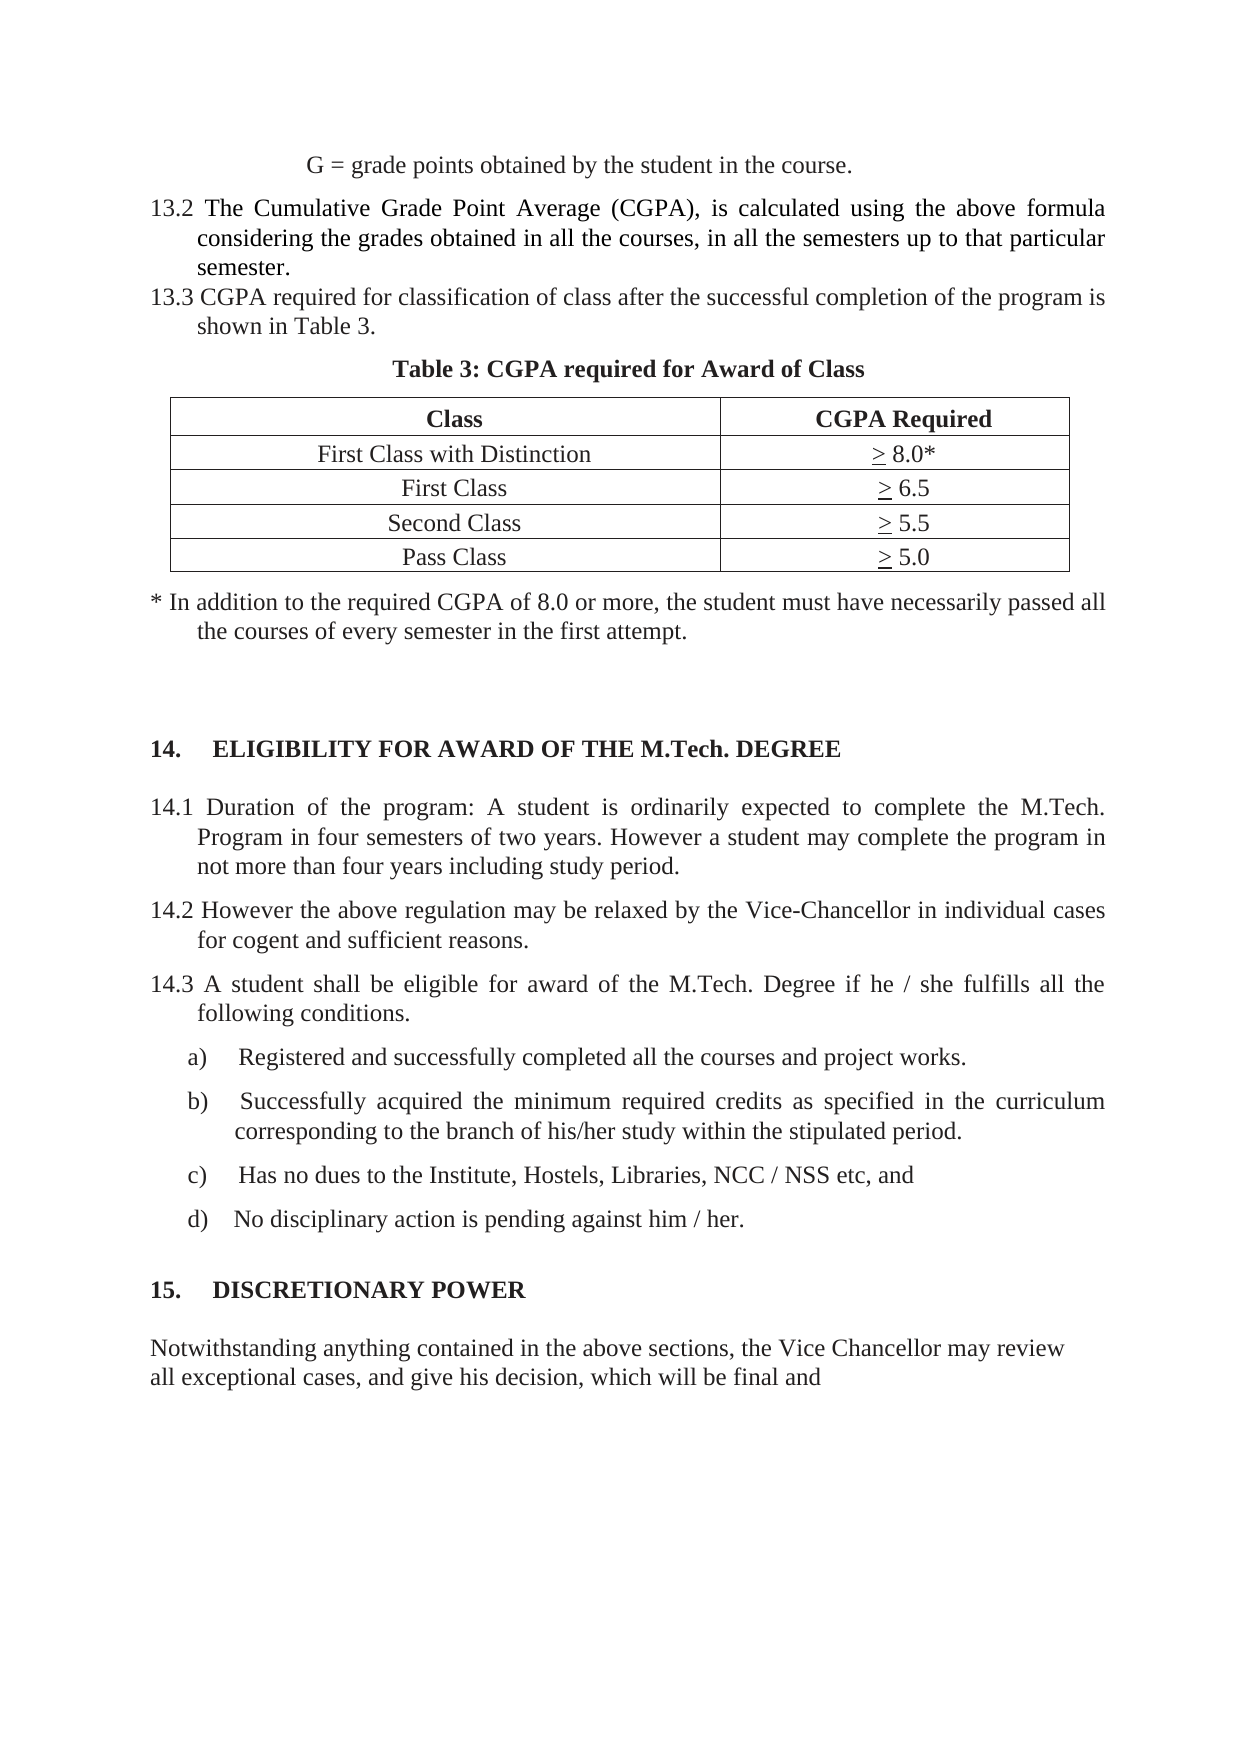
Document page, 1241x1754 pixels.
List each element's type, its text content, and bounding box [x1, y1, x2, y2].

text 14.1 Duration of the program: A student is ordinarily expected to complete the M.Tech. Program in four semesters of two years. However a student may complete the program in not more than four years including study period. [150, 792, 1107, 880]
text Notwithstanding anything contained in the above sections, the Vice Chancellor may review all exceptional cases, and give his decision, which will be final and [150, 1333, 1090, 1391]
text 14. ELIGIBILITY FOR AWARD OF THE M.Tech. DEGREE [150, 734, 1107, 763]
table_cell Pass Class [171, 539, 720, 571]
table_cell First Class [171, 470, 720, 504]
table_cell Second Class [171, 505, 720, 538]
text 13.3 CGPA required for classification of class after the successful completion of the program is shown in Table 3. [150, 282, 1107, 340]
text b) Successfully acquired the minimum required credits as specified in the curriculum corresponding to the branch of his/her study within the stipulated period. [187, 1086, 1107, 1144]
text 15. DISCRETIONARY POWER [150, 1276, 1107, 1304]
text 13.2 The Cumulative Grade Point Average (CGPA), is calculated using the above formula considering the grades obtained in all the courses, in all the semesters up to that particular semester. [150, 193, 1107, 281]
table_header CGPA Required [721, 398, 1069, 435]
table_cell > 5.0 [721, 539, 1069, 571]
text d) No disciplinary action is pending against him / her. [187, 1204, 1107, 1232]
table_header Class [171, 398, 720, 435]
text c) Has no dues to the Institute, Hostels, Libraries, NCC / NSS etc, and [187, 1160, 1107, 1188]
table_cell > 6.5 [721, 470, 1069, 504]
text * In addition to the required CGPA of 8.0 or more, the student must have necessarily passed all the courses of every semester in the first attempt. [150, 587, 1107, 645]
text a) Registered and successfully completed all the courses and project works. [187, 1042, 1107, 1071]
table_cell > 5.5 [721, 505, 1069, 538]
text G = grade points obtained by the student in the course. [272, 150, 1107, 179]
text Table 3: CGPA required for Award of Class [150, 355, 1107, 382]
text 14.3 A student shall be eligible for award of the M.Tech. Degree if he / she fulfills all the following conditions. [150, 969, 1107, 1027]
table_cell > 8.0* [721, 436, 1069, 469]
text 14.2 However the above regulation may be relaxed by the Vice-Chancellor in individual cases for cogent and sufficient reasons. [150, 895, 1107, 953]
table_cell First Class with Distinction [171, 436, 720, 469]
